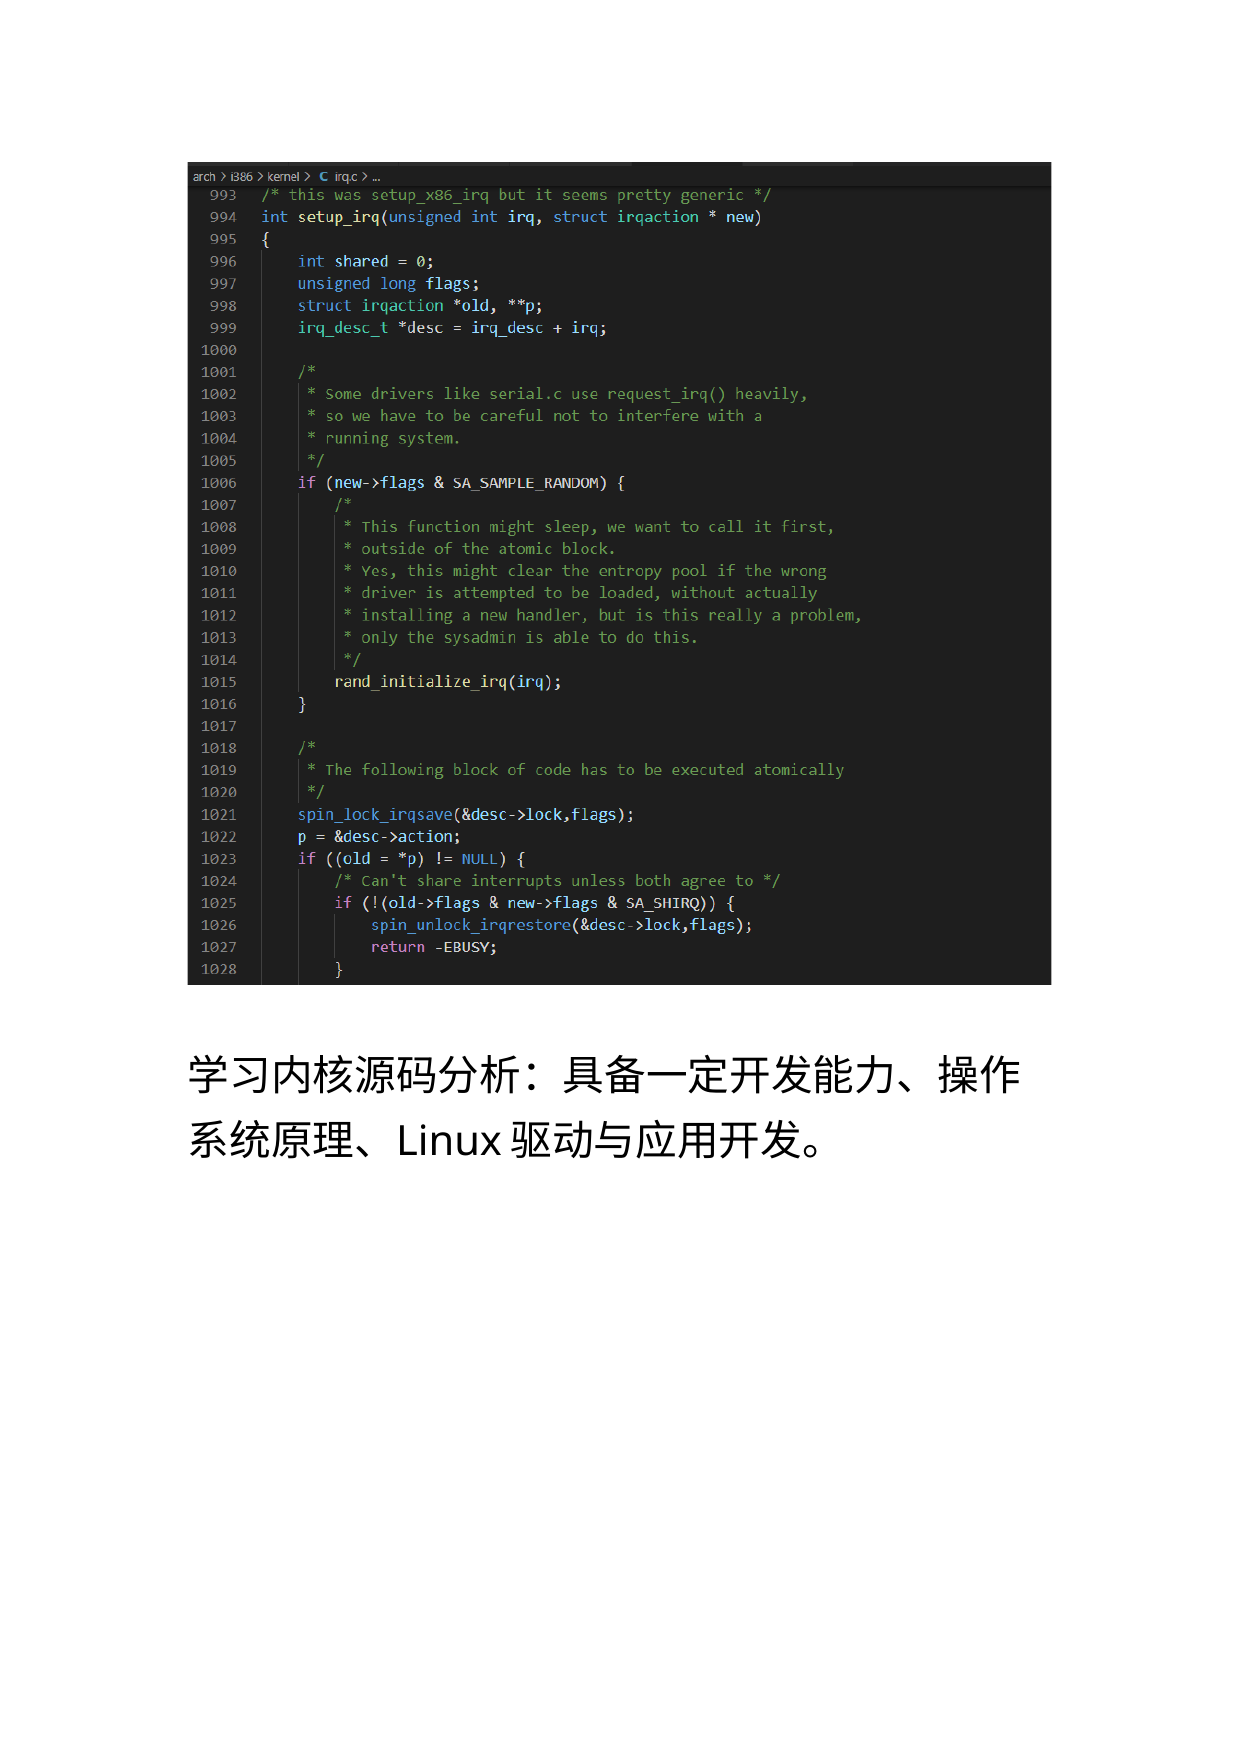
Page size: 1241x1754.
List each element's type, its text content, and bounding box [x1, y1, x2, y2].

text 学习内核源码分析：具备一定开发能力、操作系统原理、Linux驱动与应用开发。 [187, 1039, 1053, 1169]
picture [187, 162, 1052, 985]
